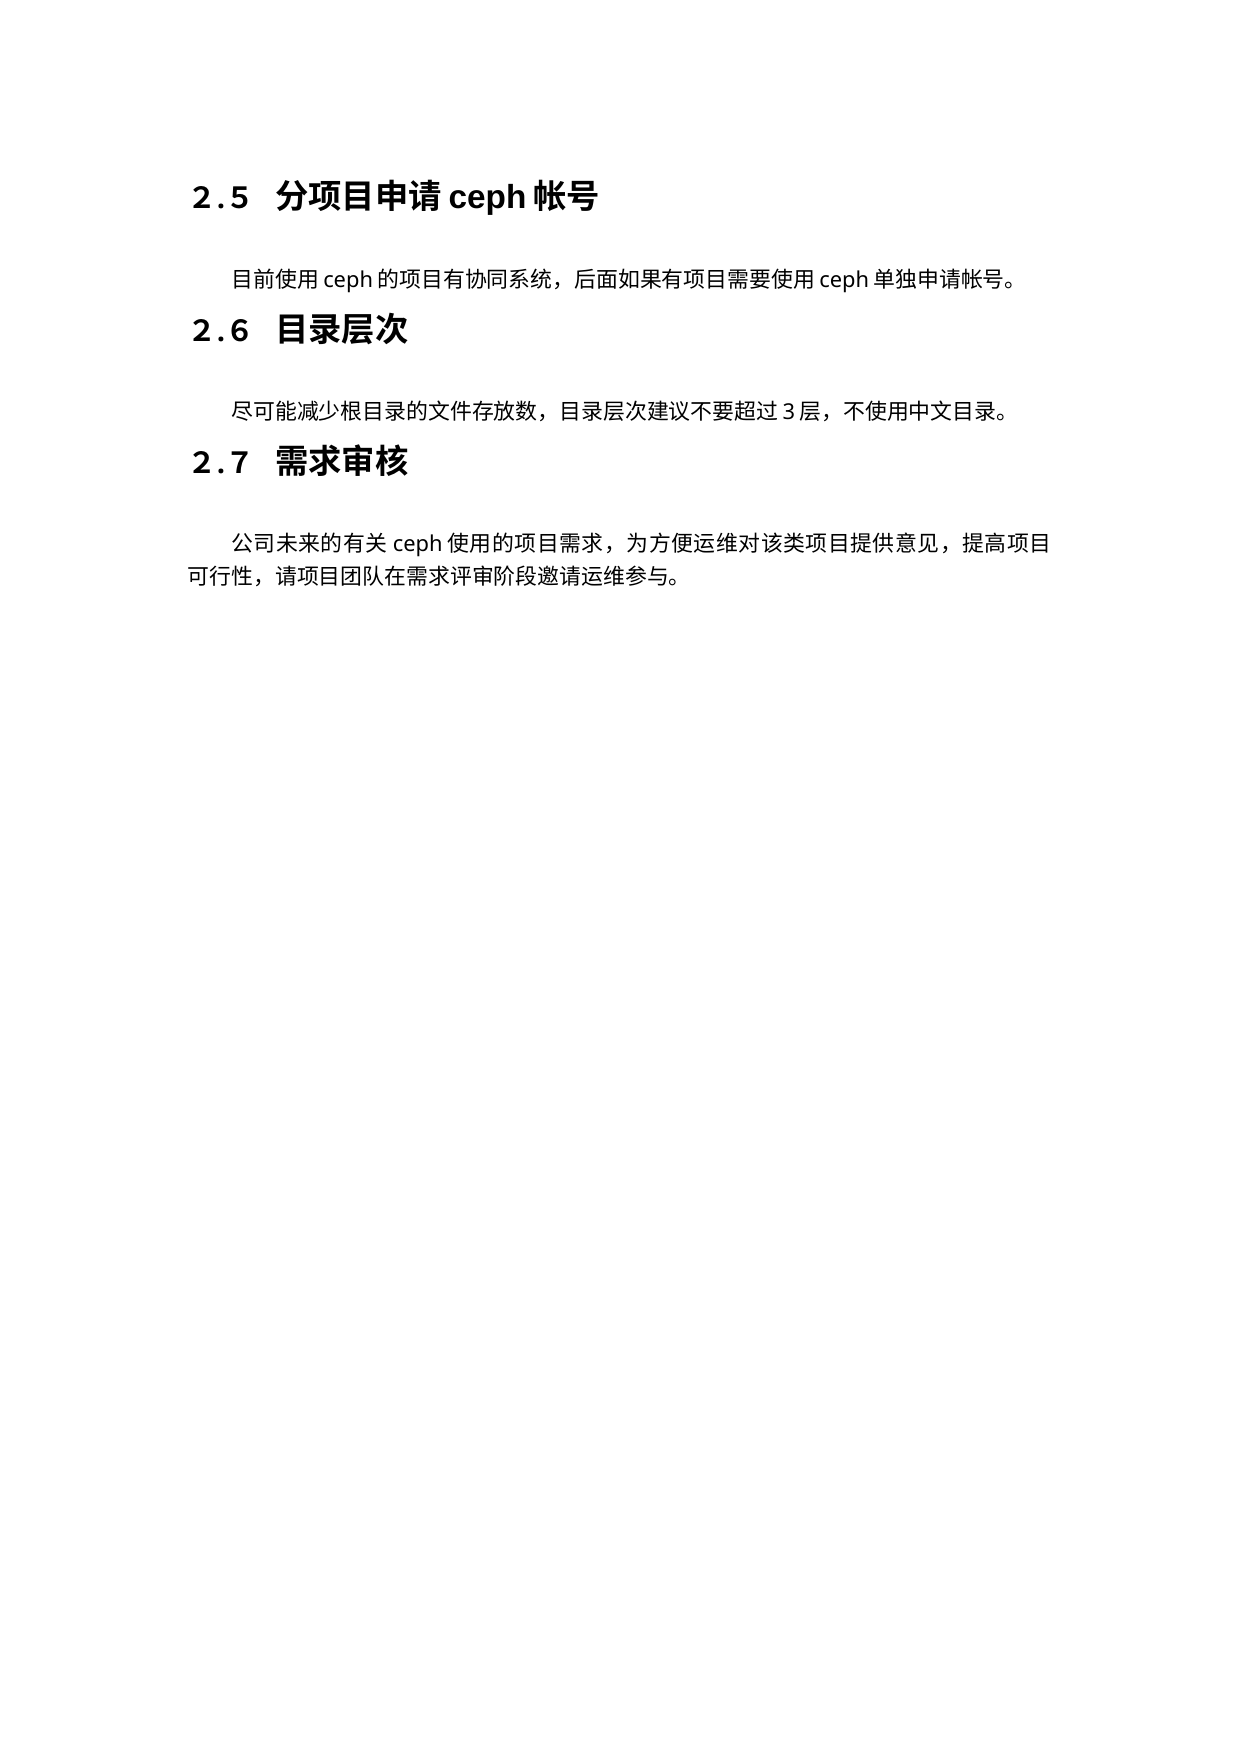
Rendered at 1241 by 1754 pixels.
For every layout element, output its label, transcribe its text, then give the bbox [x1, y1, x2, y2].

subtitle 目录层次 [187, 294, 1053, 359]
list 尽可能减少根目录的文件存放数，目录层次建议不要超过3层，不使用中文目录。 [187, 394, 1053, 426]
subtitle 需求审核 [187, 426, 1053, 491]
subtitle 分项目申请ceph帐号 [187, 162, 1053, 227]
list 目前使用ceph的项目有协同系统，后面如果有项目需要使用ceph单独申请帐号。 [187, 262, 1053, 294]
list 公司未来的有关ceph使用的项目需求，为方便运维对该类项目提供意见，提高项目可行性，请项目团队在需求评审阶段邀请运维参与。 [187, 526, 1053, 591]
